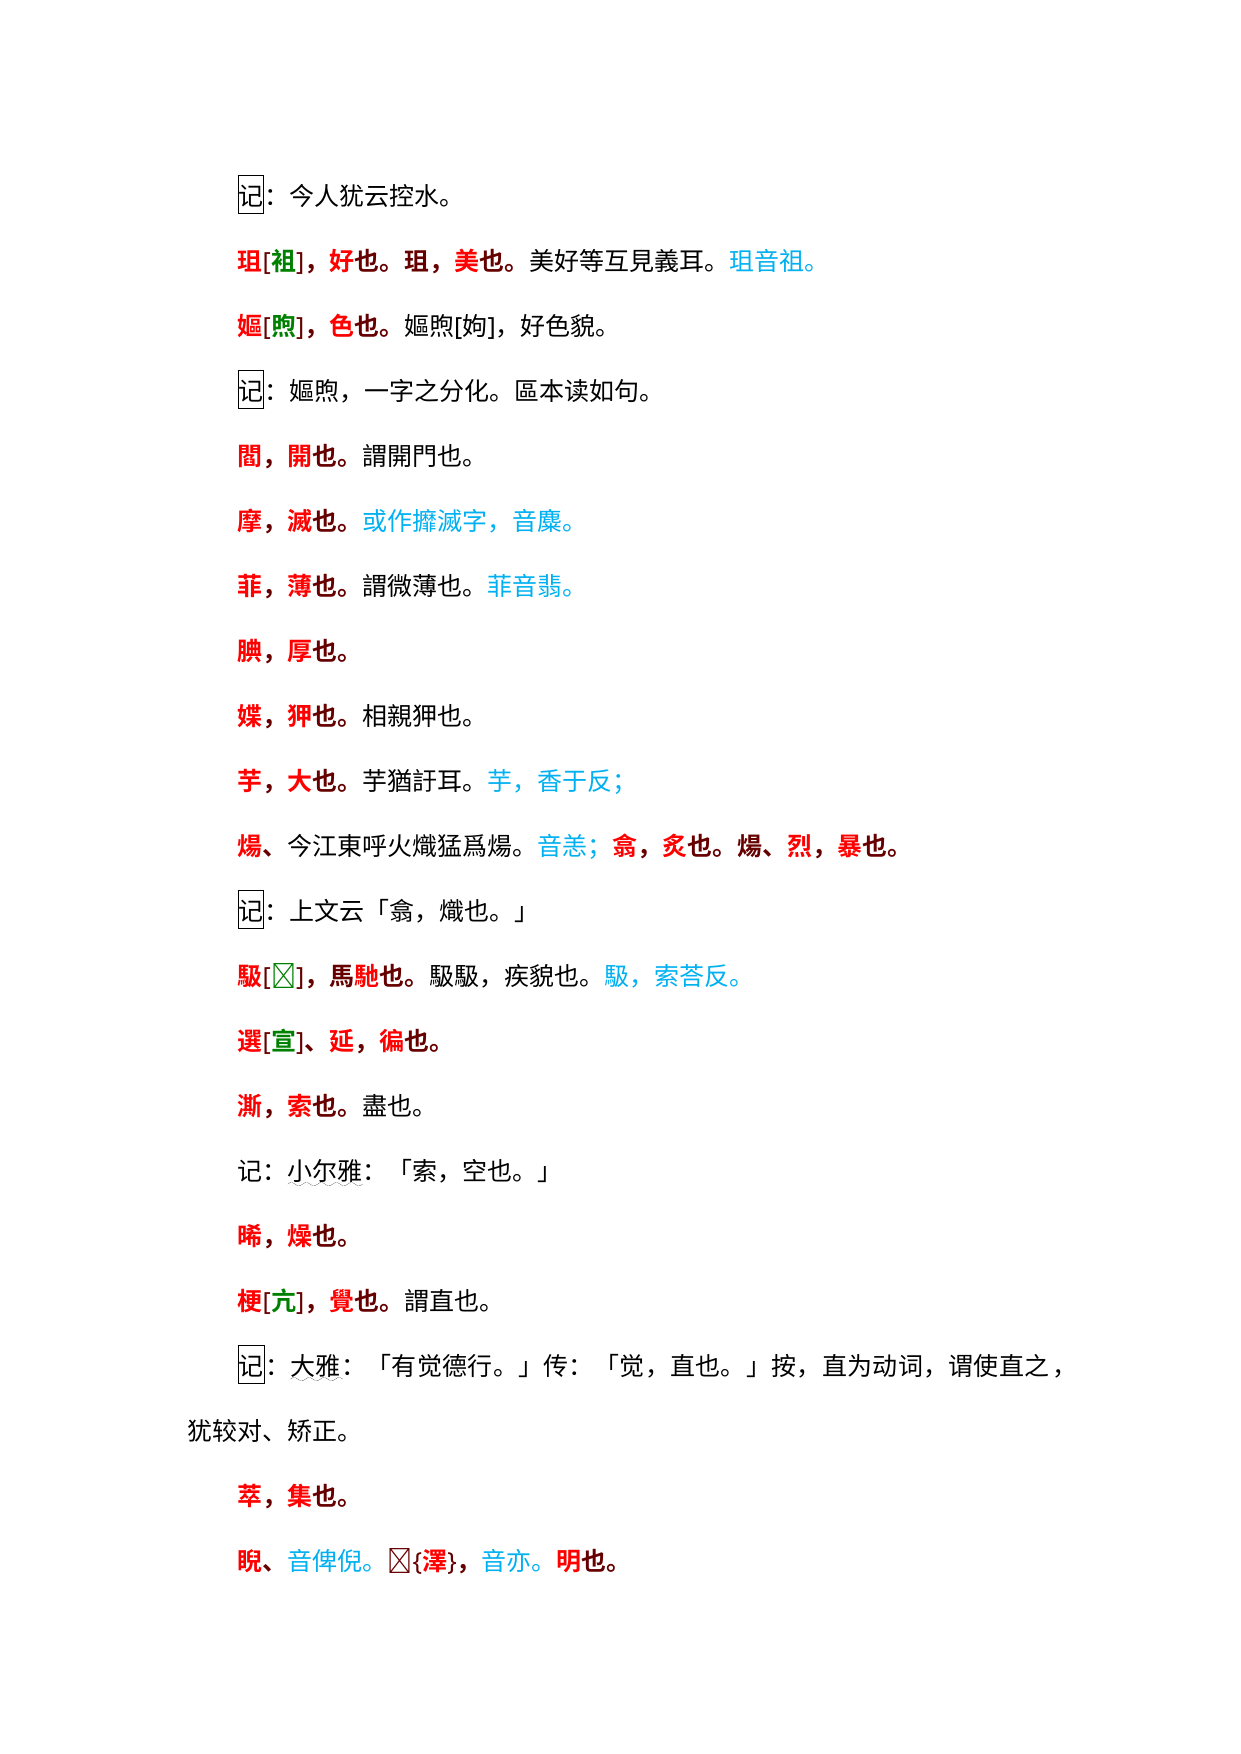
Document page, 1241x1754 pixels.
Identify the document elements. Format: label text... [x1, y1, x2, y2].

text 腆，厚也。 [187, 617, 1053, 682]
text 嫗[煦]，色也。嫗煦[姁]，好色貌。 [187, 292, 1053, 357]
text 梗[亢]，覺也。謂直也。 [187, 1267, 1053, 1332]
text 芋，大也。芋猶訏耳。芋，香于反； [187, 747, 1053, 812]
text 珇[袓]，好也。珇，美也。美好等互見義耳。珇音祖。 [187, 227, 1053, 292]
text 记：上文云「翕，熾也。」 [187, 877, 1053, 942]
text 澌，索也。盡也。 [187, 1072, 1053, 1137]
text 记：小尔雅：「索，空也。」 [187, 1137, 1053, 1202]
text 萃，集也。 [187, 1462, 1053, 1527]
text 摩，滅也。或作攠滅字，音麋。 [187, 487, 1053, 552]
text 睨、音俾倪。𥋭{澤}，音亦。明也。 [187, 1527, 1053, 1592]
text 菲，薄也。謂微薄也。菲音翡。 [187, 552, 1053, 617]
text 煬、今江東呼火熾猛爲煬。音恙；翕，炙也。煬、烈，暴也。 [187, 812, 1053, 877]
text 记：嫗煦，一字之分化。區本读如句。 [187, 357, 1053, 422]
text 记：今人犹云控水。 [187, 162, 1053, 227]
text 记：大雅：「有觉德行。」传：「觉，直也。」按，直为动词，谓使直之，犹较对、矫正。 [187, 1332, 1053, 1462]
text 馺[𢕬]，馬馳也。馺馺，疾貌也。馺，索荅反。 [187, 942, 1053, 1007]
text 選[宣]、延，徧也。 [187, 1007, 1053, 1072]
text 閻，開也。謂開門也。 [187, 422, 1053, 487]
text 晞，燥也。 [187, 1202, 1053, 1267]
text 媟，狎也。相親狎也。 [187, 682, 1053, 747]
